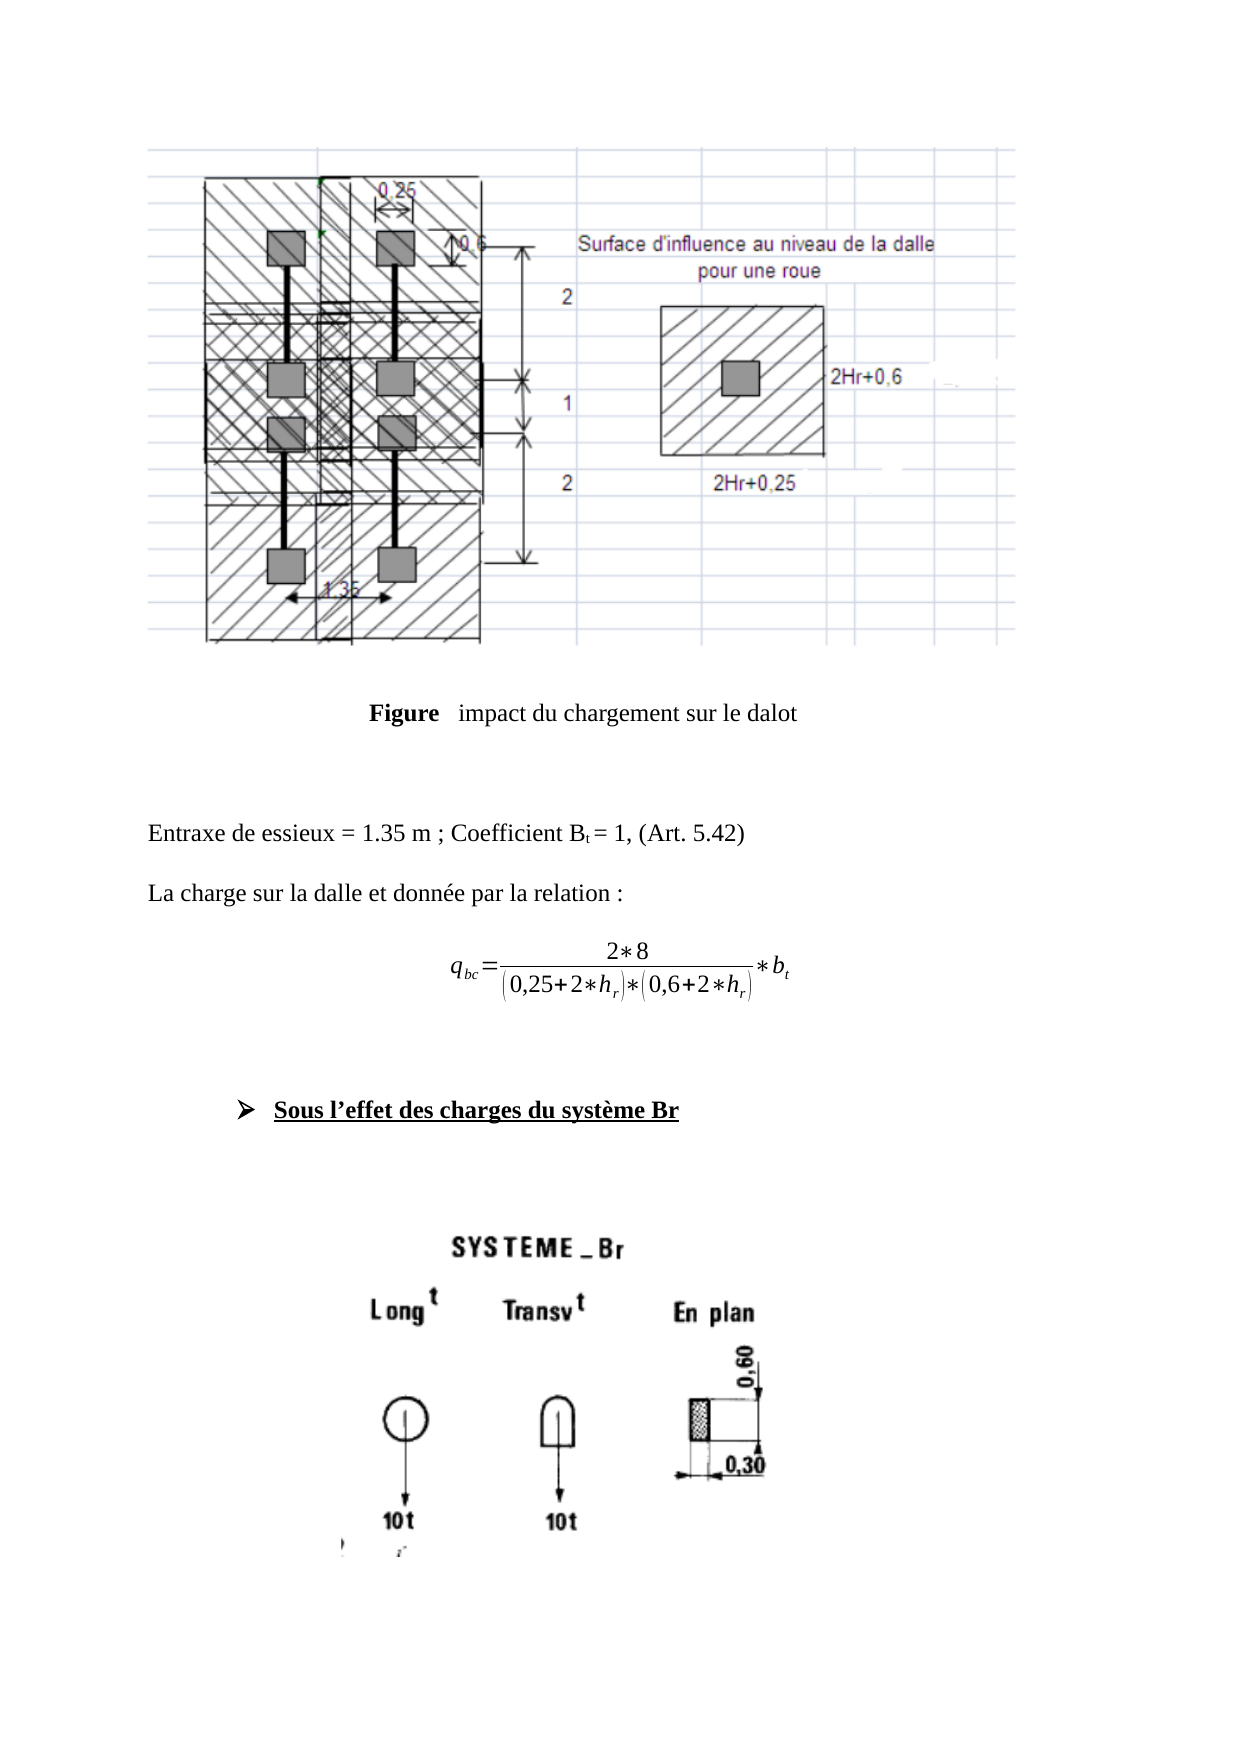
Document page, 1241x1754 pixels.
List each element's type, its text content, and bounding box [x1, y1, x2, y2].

text Entraxe de essieux = 1.35 m ; Coefficient Bt = 1, (Art. 5.42) [148, 818, 1093, 847]
text La charge sur la dalle et donnée par la relation : [148, 878, 1093, 906]
text Figure impact du chargement sur le dalot [221, 698, 1093, 727]
picture [341, 1214, 796, 1557]
list Sous l’effet des charges du système Br [236, 1095, 1093, 1124]
picture [147, 147, 1083, 667]
